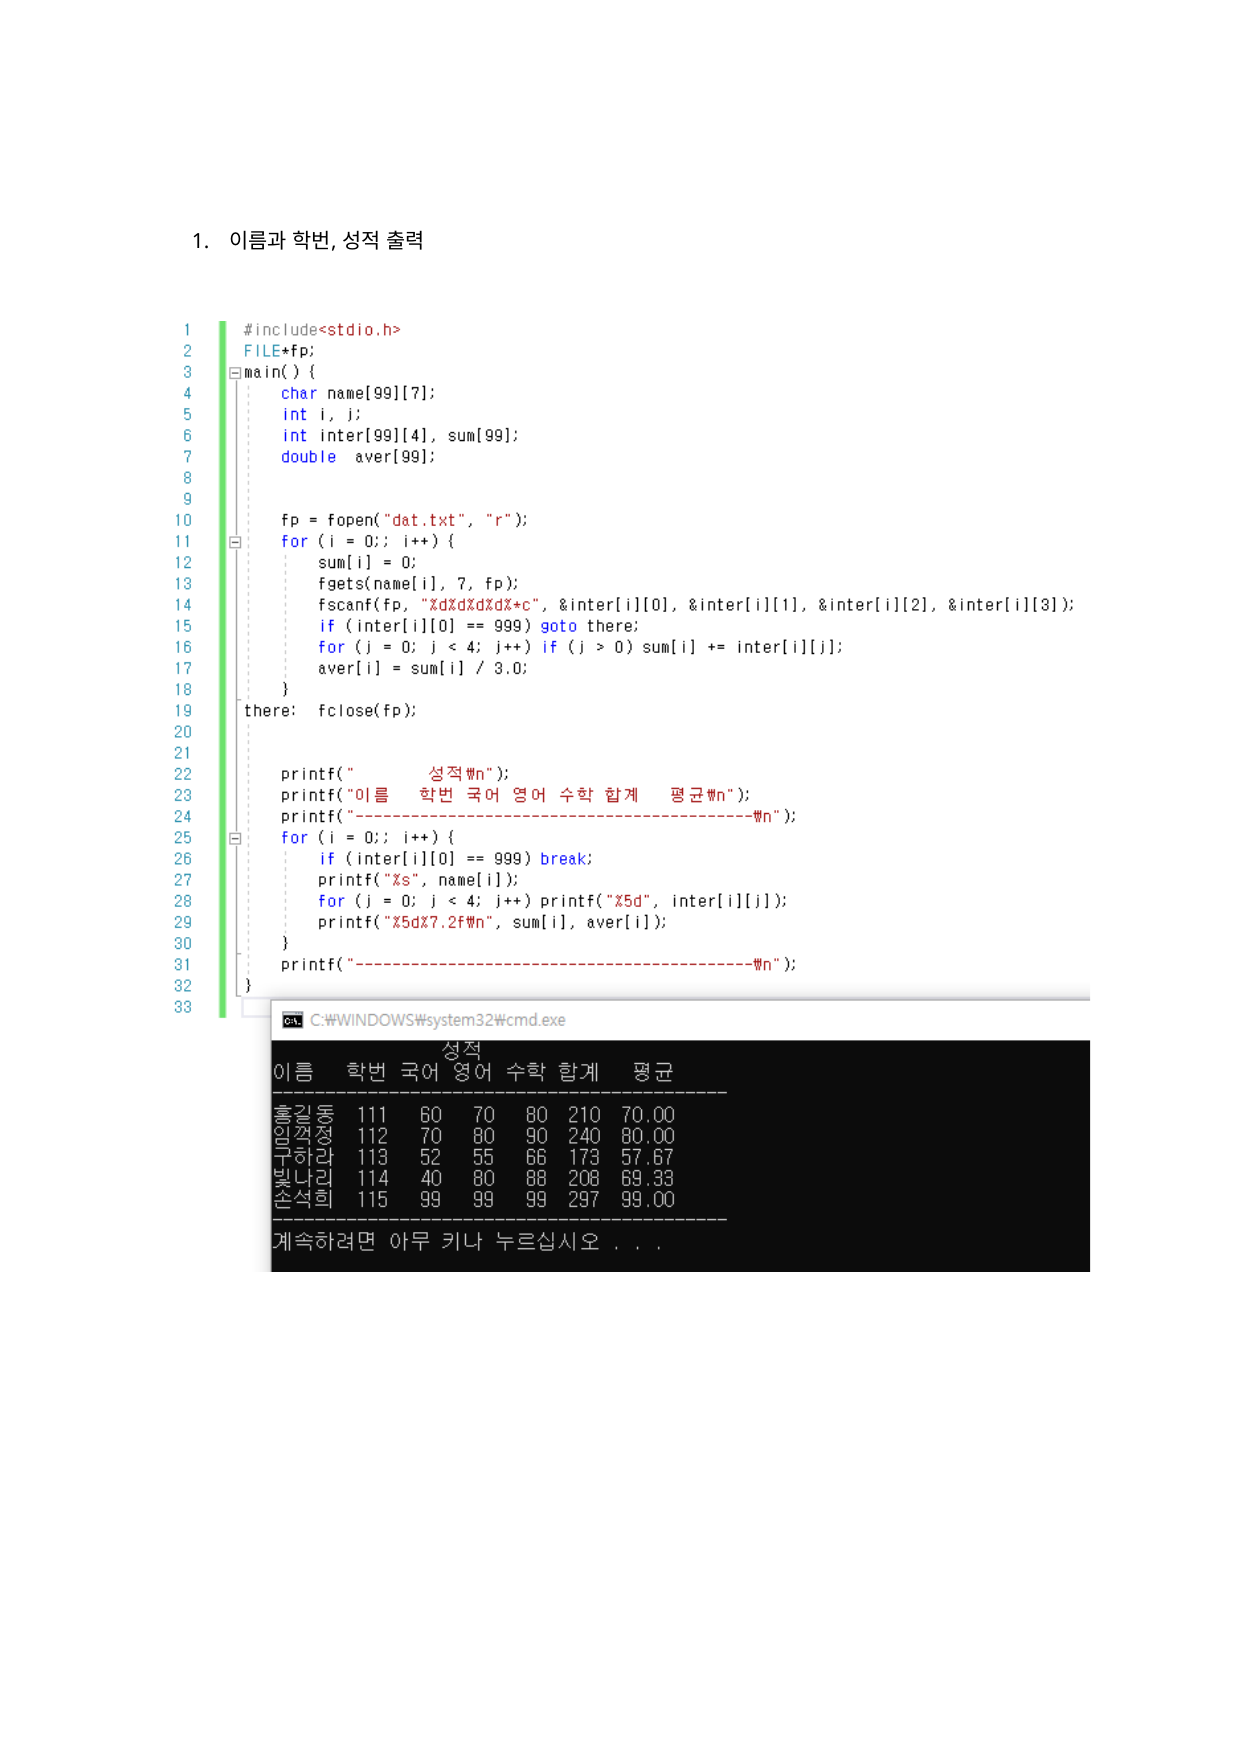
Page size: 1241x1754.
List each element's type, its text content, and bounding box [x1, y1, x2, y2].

picture [150, 321, 1091, 1272]
list 이름과 학번, 성적 출력 [192, 224, 1090, 255]
